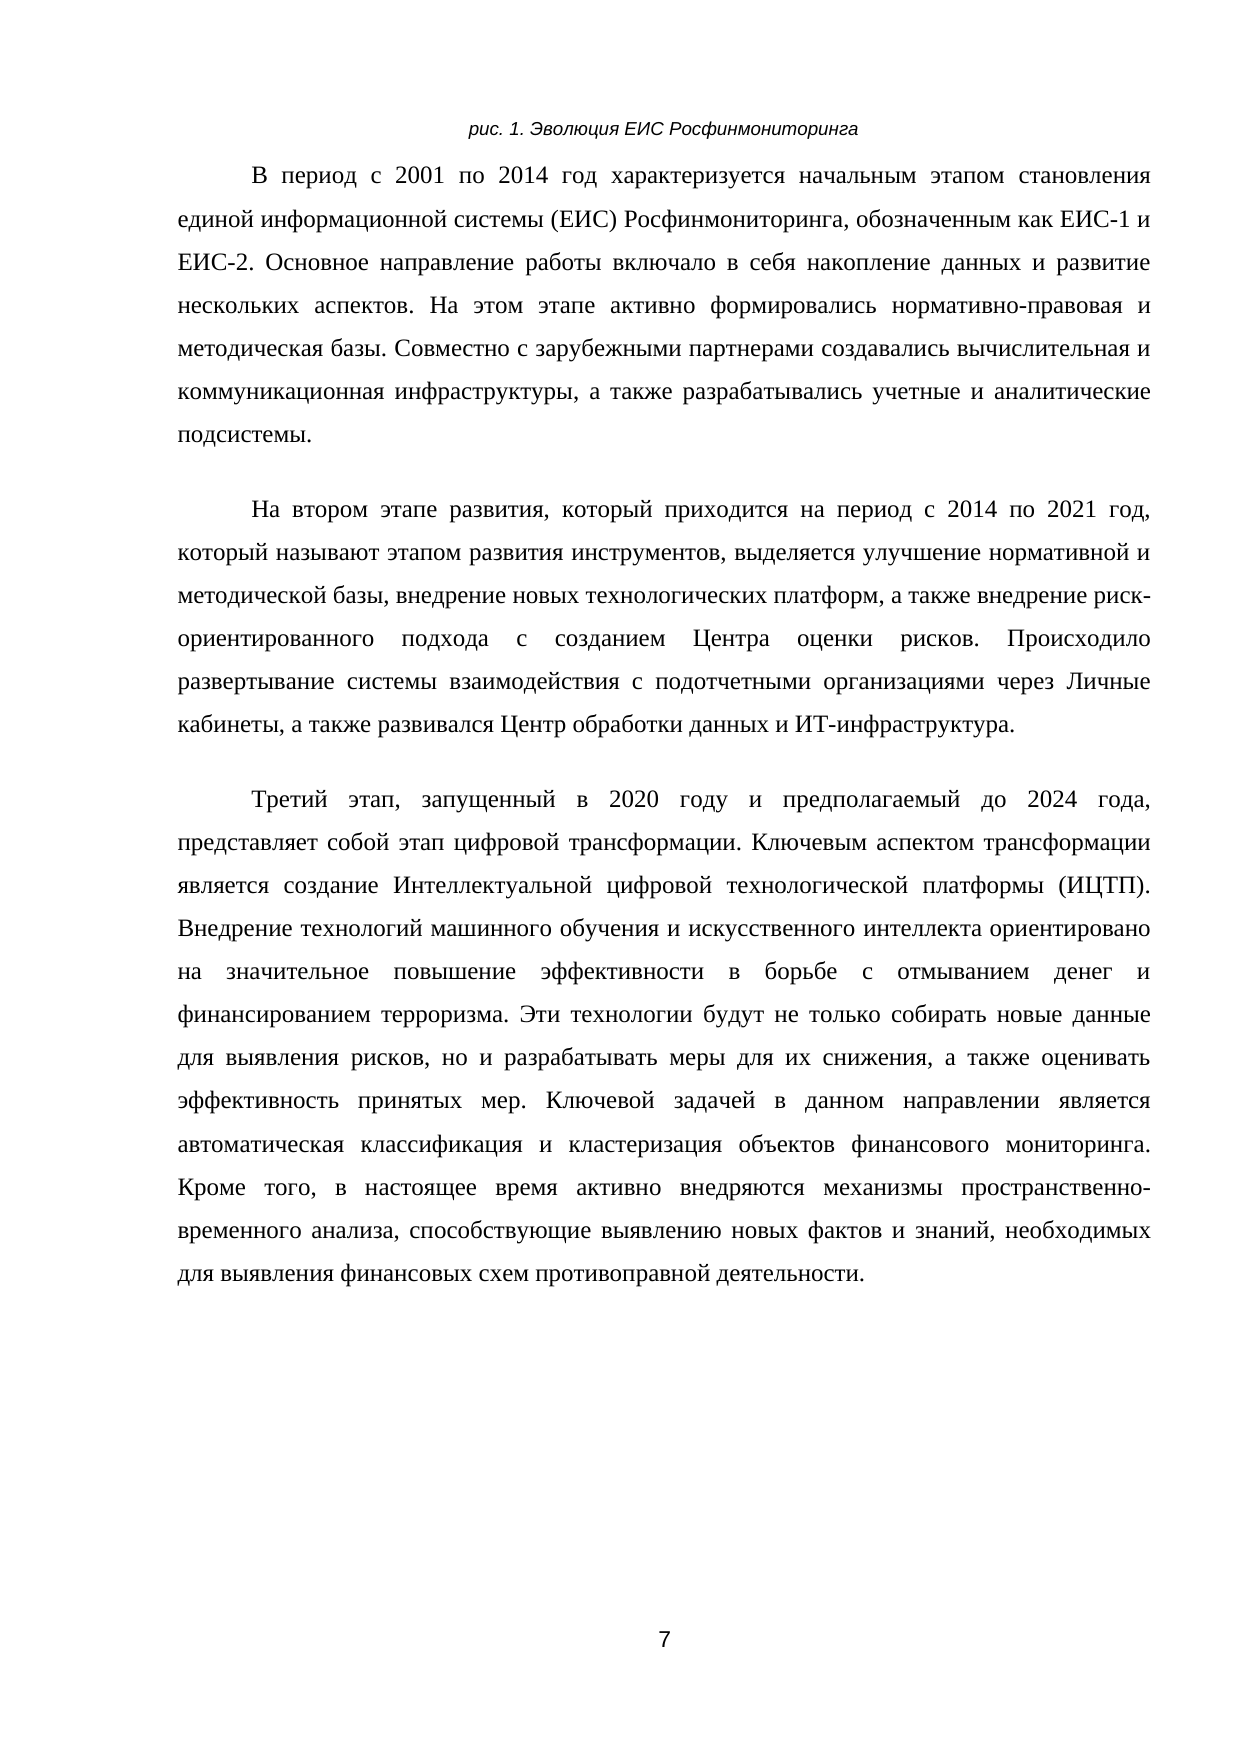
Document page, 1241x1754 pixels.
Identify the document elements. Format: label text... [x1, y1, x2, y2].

text рис. 1. Эволюция ЕИС Росфинмониторинга [177, 118, 1152, 140]
text В период с 2001 по 2014 год характеризуется начальным этапом становления единой информационной системы (ЕИС) Росфинмониторинга, обозначенным как ЕИС-1 и ЕИС-2. Основное направление работы включало в себя накопление данных и развитие нескольких аспектов. На этом этапе активно формировались нормативно-правовая и методическая базы. Совместно с зарубежными партнерами создавались вычислительная и коммуникационная инфраструктуры, а также разрабатывались учетные и аналитические подсистемы. [177, 161, 1152, 448]
text Третий этап, запущенный в 2020 году и предполагаемый до 2024 года, представляет собой этап цифровой трансформации. Ключевым аспектом трансформации является создание Интеллектуальной цифровой технологической платформы (ИЦТП). Внедрение технологий машинного обучения и искусственного интеллекта ориентировано на значительное повышение эффективности в борьбе с отмыванием денег и финансированием терроризма. Эти технологии будут не только собирать новые данные для выявления рисков, но и разрабатывать меры для их снижения, а также оценивать эффективность принятых мер. Ключевой задачей в данном направлении является автоматическая классификация и кластеризация объектов финансового мониторинга. Кроме того, в настоящее время активно внедряются механизмы пространственно-временного анализа, способствующие выявлению новых фактов и знаний, необходимых для выявления финансовых схем противоправной деятельности. [177, 784, 1152, 1287]
text На втором этапе развития, который приходится на период с 2014 по 2021 год, который называют этапом развития инструментов, выделяется улучшение нормативной и методической базы, внедрение новых технологических платформ, а также внедрение риск-ориентированного подхода с созданием Центра оценки рисков. Происходило развертывание системы взаимодействия с подотчетными организациями через Личные кабинеты, а также развивался Центр обработки данных и ИТ-инфраструктура. [177, 494, 1152, 738]
